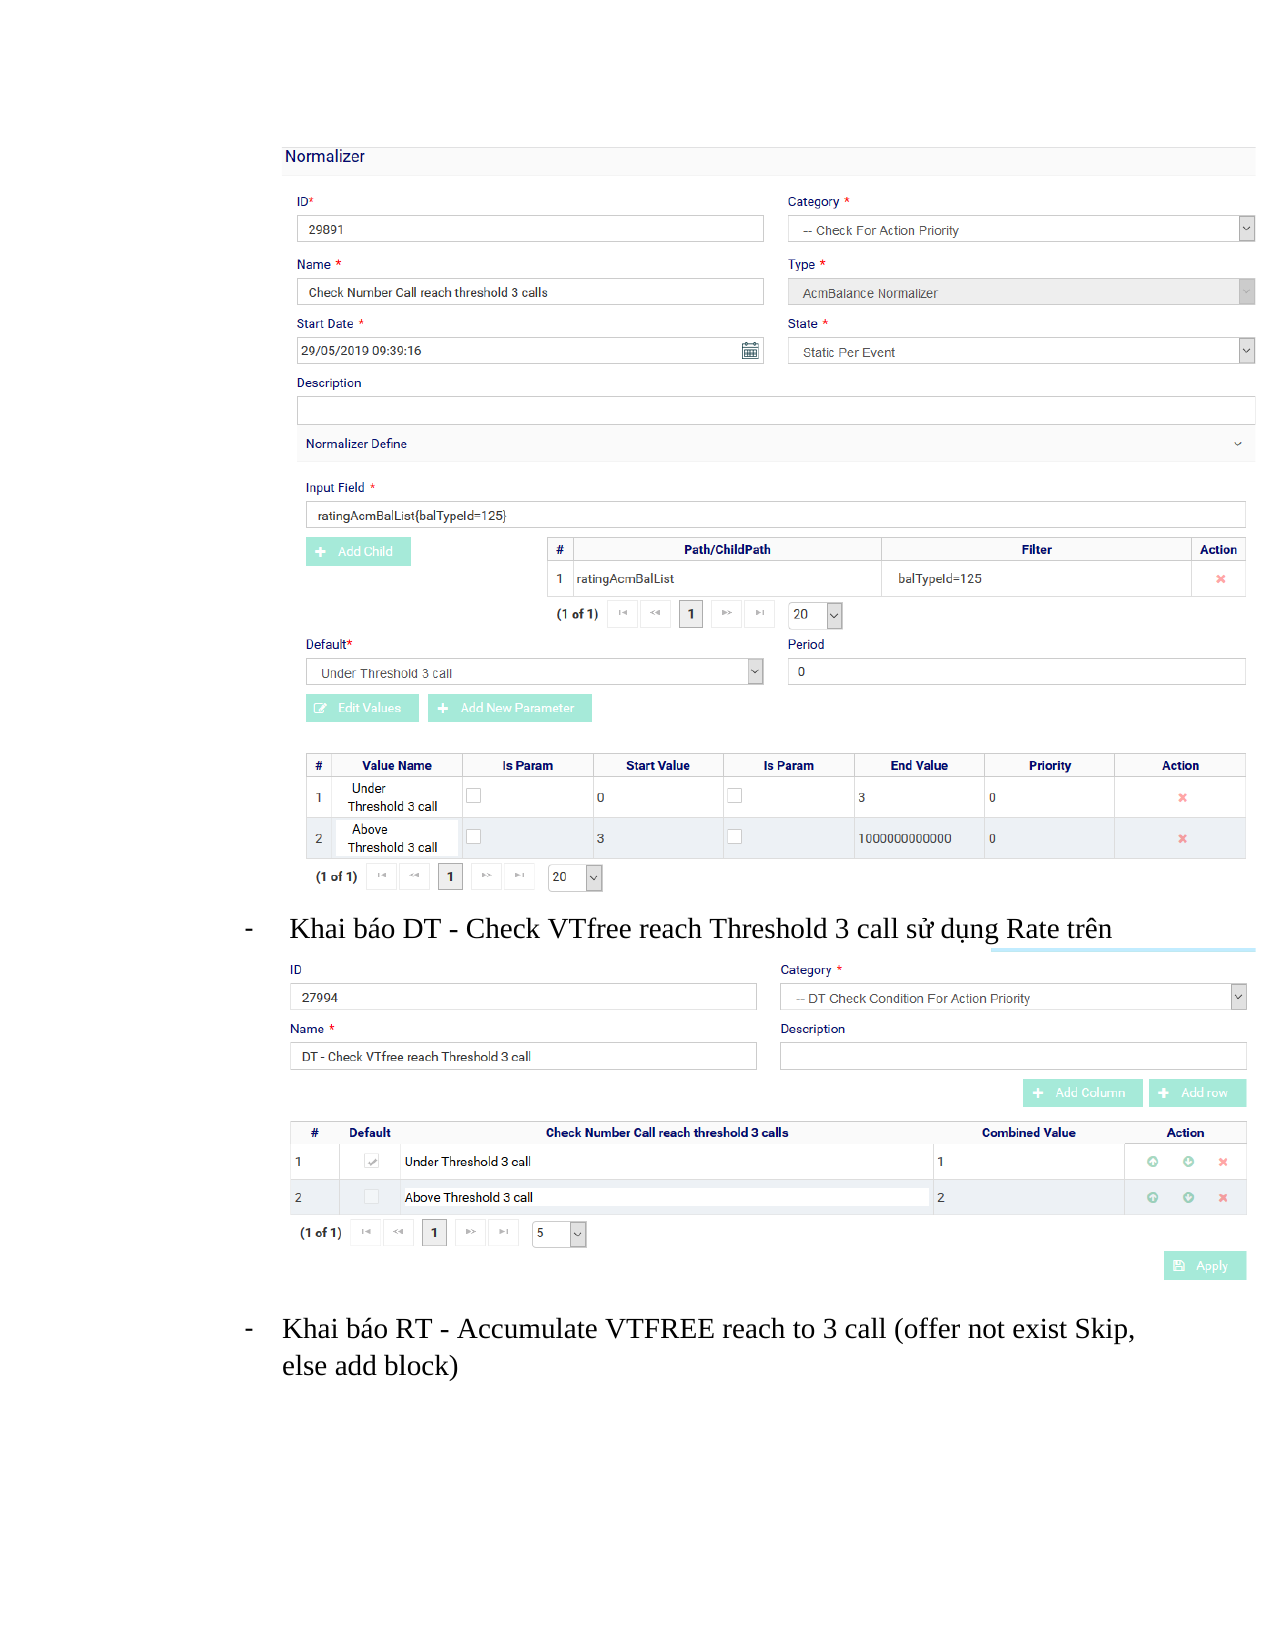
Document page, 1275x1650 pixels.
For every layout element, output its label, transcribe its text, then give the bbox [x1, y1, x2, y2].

list Khai báo DT - Check VTfree reach Threshold 3 call sử dụng Rate trên [244, 910, 1186, 945]
list Khai báo RT - Accumulate VTFREE reach to 3 call (offer not exist Skip, else add block) [244, 1310, 1186, 1382]
picture [281, 147, 1256, 906]
picture [281, 948, 1256, 1307]
